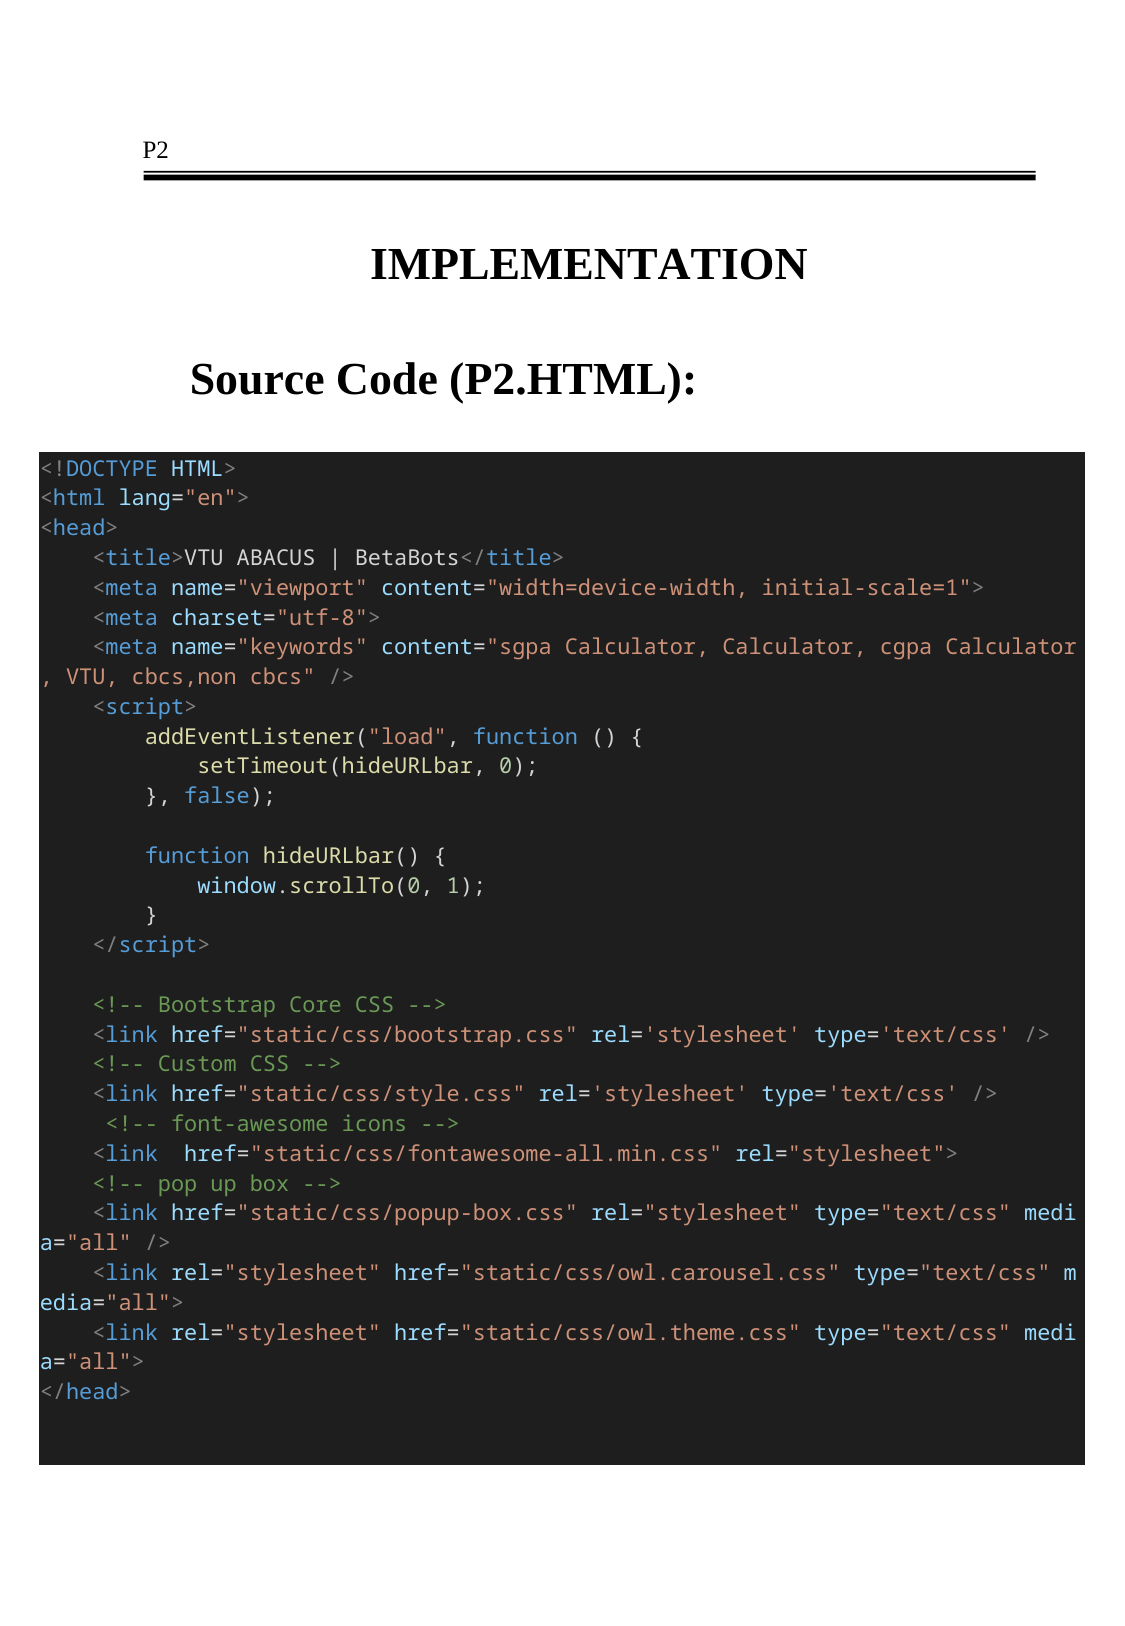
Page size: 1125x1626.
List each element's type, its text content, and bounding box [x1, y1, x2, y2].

text addEventListener("load", function () { [39, 721, 1085, 750]
text <meta charset="utf-8"> [39, 601, 1085, 631]
text <head> [39, 512, 1085, 542]
subtitle IMPLEMENTATION [158, 237, 1019, 289]
text <meta name="viewport" content="width=device-width, initial-scale=1"> [39, 572, 1085, 601]
text <title>VTU ABACUS | BetaBots</title> [39, 542, 1085, 572]
text <script> [39, 691, 1085, 721]
text <link href="static/css/fontawesome-all.min.css" rel="stylesheet"> [39, 1138, 1085, 1167]
text <meta name="keywords" content="sgpa Calculator, Calculator, cgpa Calculator, VTU, cbcs,non cbcs" /> [39, 631, 1085, 691]
subtitle Source Code (P2.HTML): [81, 351, 1019, 404]
text <link href="static/css/style.css" rel='stylesheet' type='text/css' /> [39, 1078, 1085, 1108]
text window.scrollTo(0, 1); [39, 869, 1085, 899]
text }, false); [39, 780, 1085, 810]
text setTimeout(hideURLbar, 0); [39, 750, 1085, 780]
text <link rel="stylesheet" href="static/css/owl.theme.css" type="text/css" media="all"> [39, 1316, 1085, 1376]
text <!-- Custom CSS --> [39, 1048, 1085, 1078]
text <link href="static/css/popup-box.css" rel="stylesheet" type="text/css" media="all" /> [39, 1197, 1085, 1257]
text <link rel="stylesheet" href="static/css/owl.carousel.css" type="text/css" media="all"> [39, 1257, 1085, 1316]
text <!DOCTYPE HTML> [39, 452, 1085, 482]
text function hideURLbar() { [39, 840, 1085, 869]
text </head> [39, 1376, 1085, 1406]
text <link href="static/css/bootstrap.css" rel='stylesheet' type='text/css' /> [39, 1018, 1085, 1048]
text } [39, 899, 1085, 929]
text <html lang="en"> [39, 482, 1085, 512]
text <!-- pop up box --> [39, 1167, 1085, 1197]
text </script> [39, 929, 1085, 959]
text <!-- Bootstrap Core CSS --> [39, 989, 1085, 1018]
text <!-- font-awesome icons --> [39, 1108, 1085, 1138]
